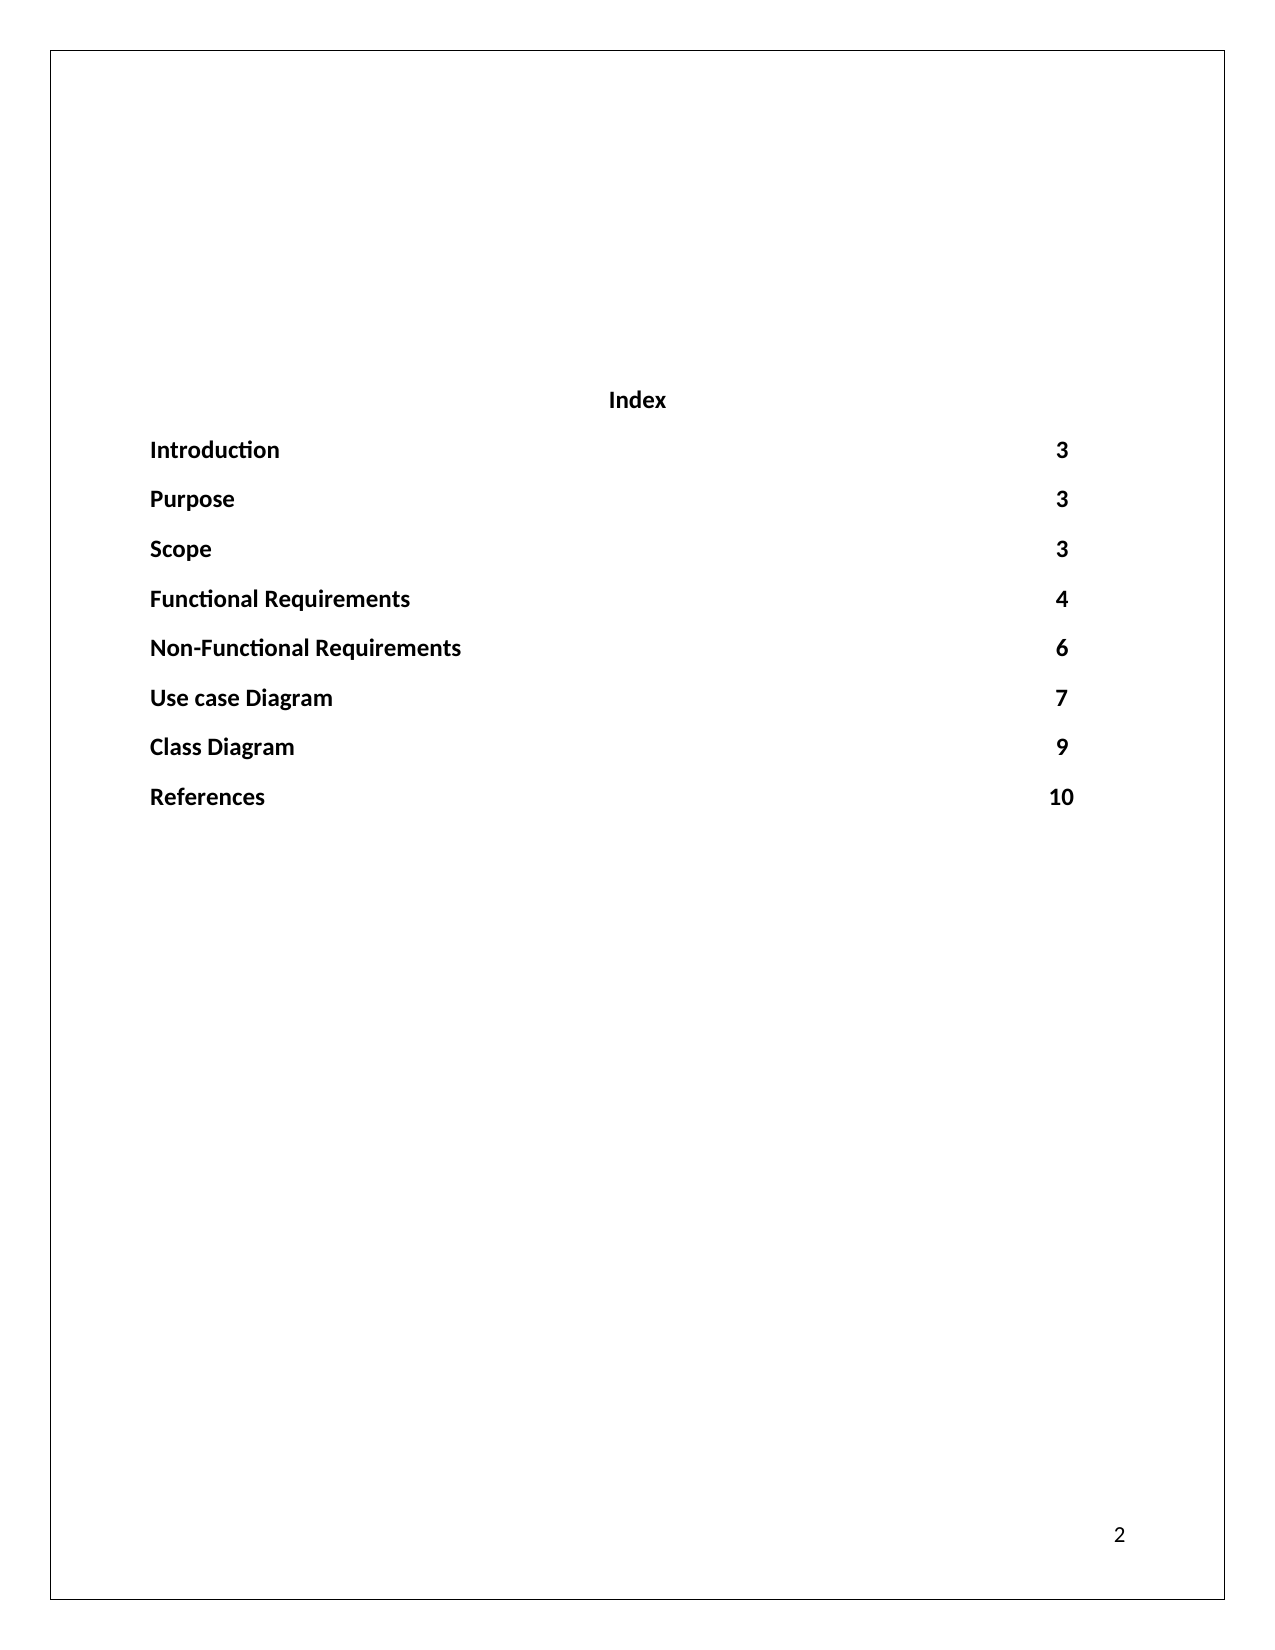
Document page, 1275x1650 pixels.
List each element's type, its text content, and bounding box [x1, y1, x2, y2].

text Functional Requirements 4 [150, 583, 1125, 613]
text Scope 3 [150, 533, 1125, 564]
text Use case Diagram 7 [150, 682, 1125, 712]
text Non-Functional Requirements 6 [150, 632, 1125, 663]
text Class Diagram 9 [150, 731, 1125, 762]
text Index [150, 384, 1125, 415]
text Purpose 3 [150, 483, 1125, 514]
text Introduction 3 [150, 434, 1125, 464]
text References 10 [150, 781, 1125, 812]
